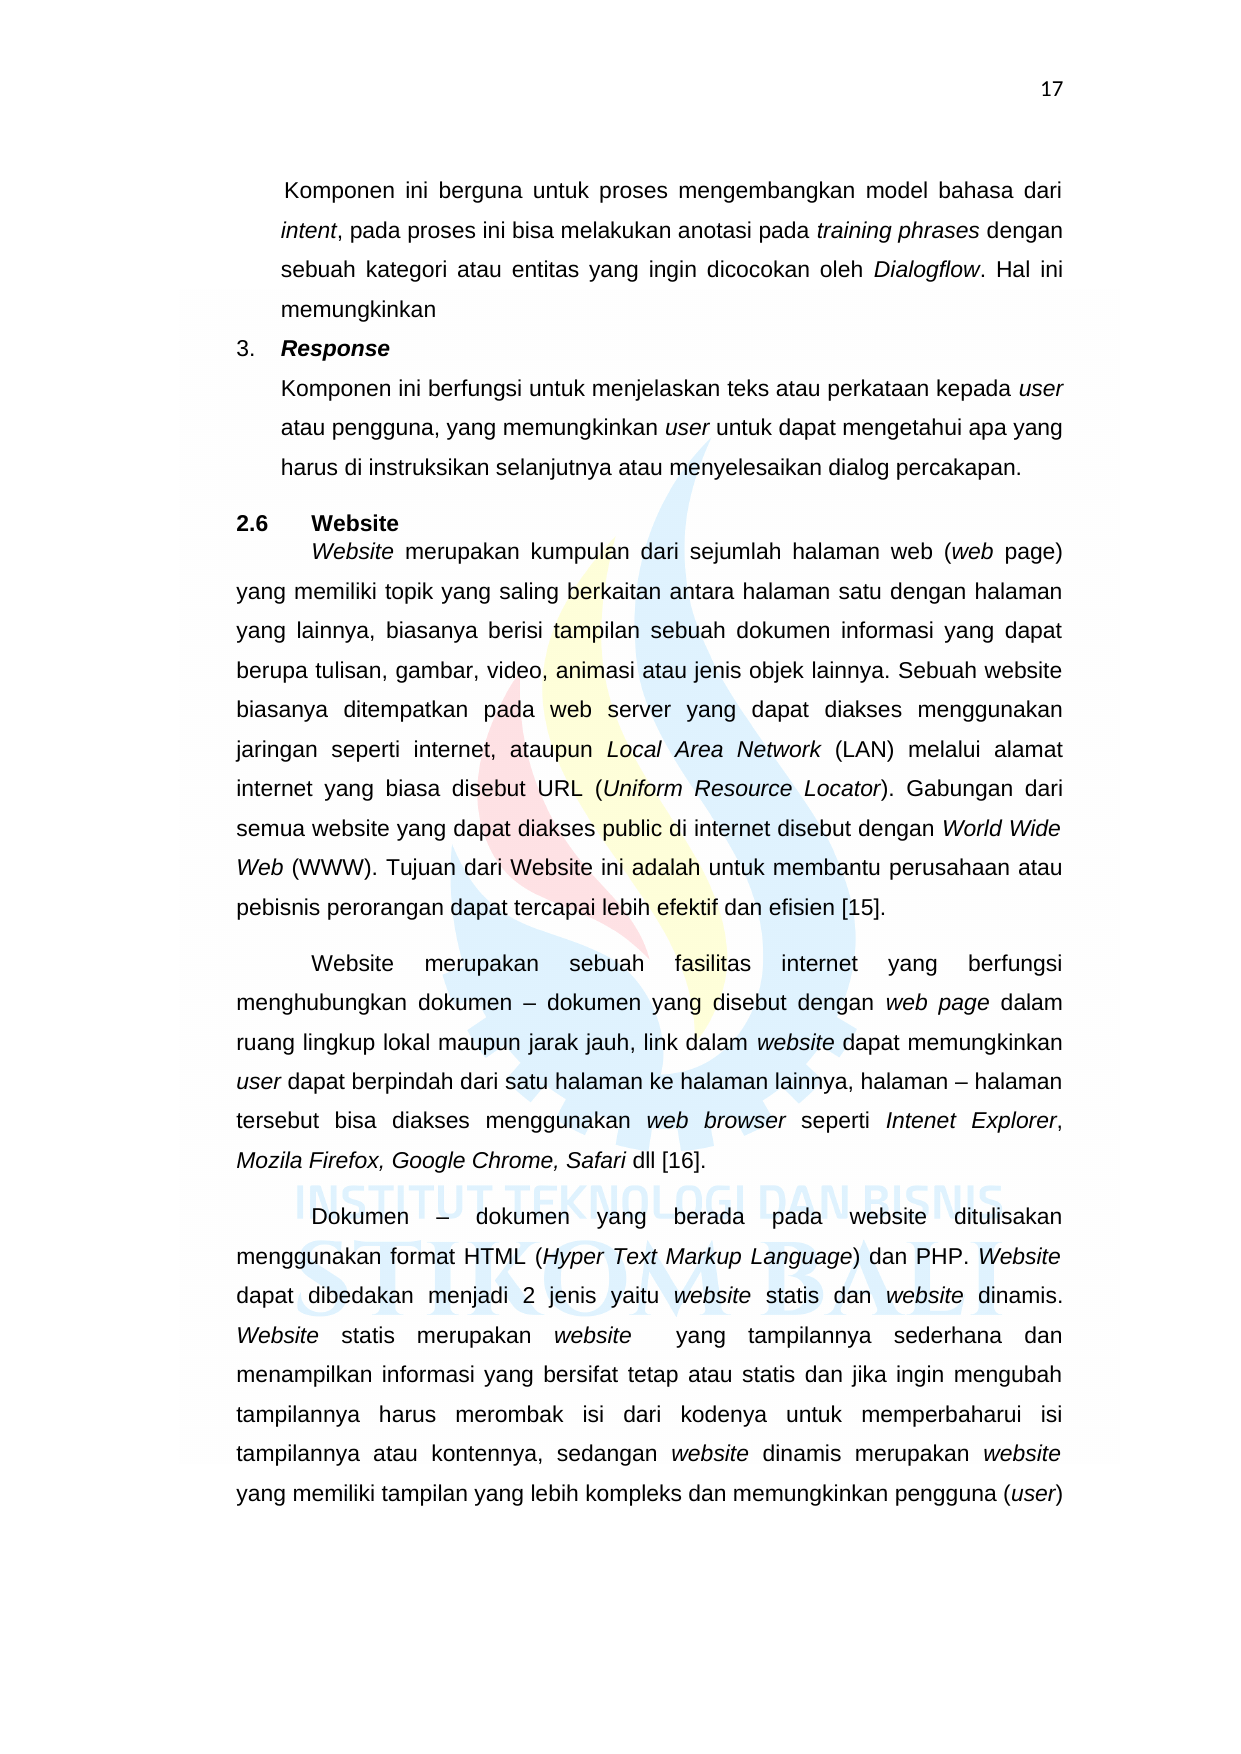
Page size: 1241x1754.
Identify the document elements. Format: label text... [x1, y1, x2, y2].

text Website merupakan kumpulan dari sejumlah halaman web (web page) yang memiliki topik yang saling berkaitan antara halaman satu dengan halaman yang lainnya, biasanya berisi tampilan sebuah dokumen informasi yang dapat berupa tulisan, gambar, video, animasi atau jenis objek lainnya. Sebuah website biasanya ditempatkan pada web server yang dapat diakses menggunakan jaringan seperti internet, ataupun Local Area Network (LAN) melalui alamat internet yang biasa disebut URL (Uniform Resource Locator). Gabungan dari semua website yang dapat diakses public di internet disebut dengan World Wide Web (WWW). Tujuan dari Website ini adalah untuk membantu perusahaan atau pebisnis perorangan dapat tercapai lebih efektif dan efisien [15]. [236, 538, 1063, 920]
text Website merupakan sebuah fasilitas internet yang berfungsi menghubungkan dokumen – dokumen yang disebut dengan web page dalam ruang lingkup lokal maupun jarak jauh, link dalam website dapat memungkinkan user dapat berpindah dari satu halaman ke halaman lainnya, halaman – halaman tersebut bisa diakses menggunakan web browser seperti Intenet Explorer, Mozila Firefox, Google Chrome, Safari dll [16]. [236, 949, 1063, 1173]
list Komponen ini berfungsi untuk menjelaskan teks atau perkataan kepada user atau pengguna, yang memungkinkan user untuk dapat mengetahui apa yang harus di instruksikan selanjutnya atau menyelesaikan dialog percakapan. [281, 374, 1063, 480]
list Response [236, 335, 1063, 361]
list Komponen ini berguna untuk proses mengembangkan model bahasa dari intent, pada proses ini bisa melakukan anotasi pada training phrases dengan sebuah kategori atau entitas yang ingin dicocokan oleh Dialogflow. Hal ini memungkinkan [274, 177, 1063, 322]
subtitle 2.6 Website [236, 510, 1063, 536]
